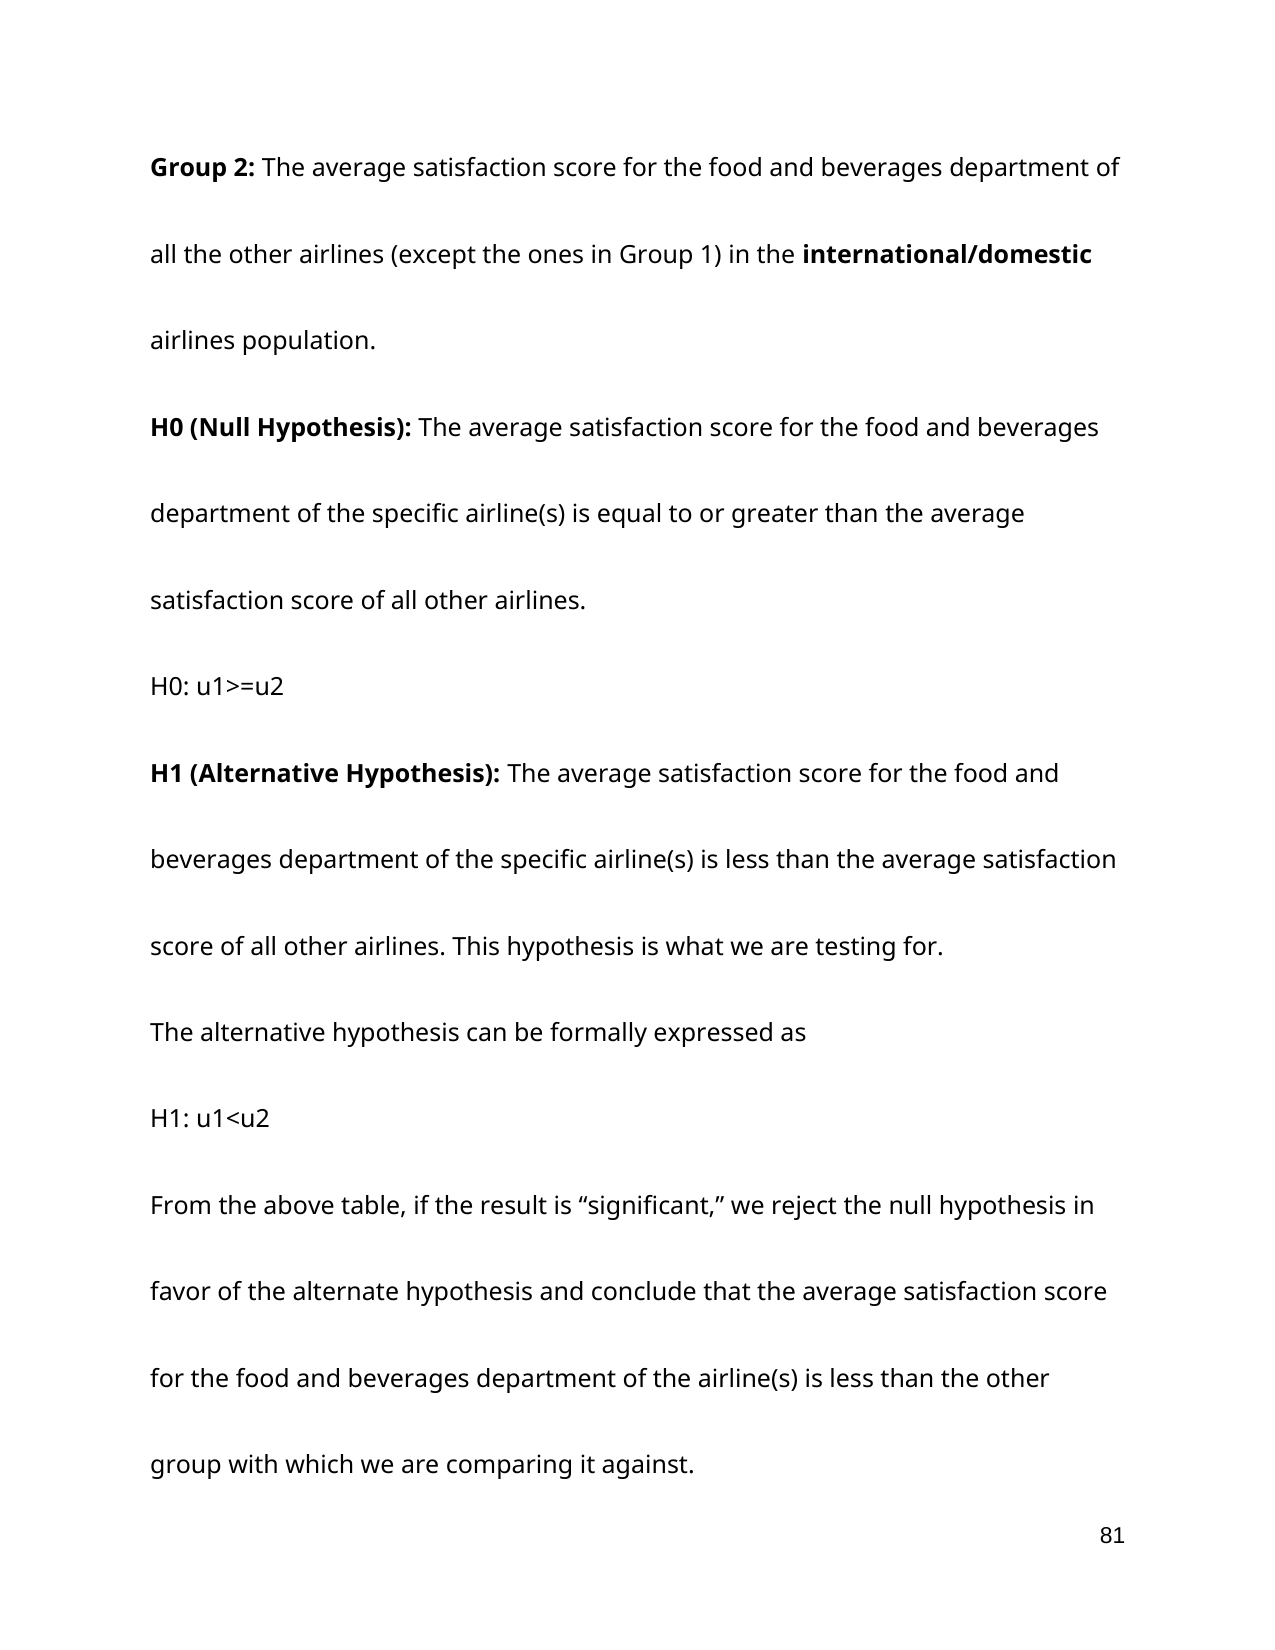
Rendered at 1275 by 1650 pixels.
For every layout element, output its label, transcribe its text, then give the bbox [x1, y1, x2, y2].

text The alternative hypothesis can be formally expressed as [150, 1014, 1125, 1049]
text Group 2: The average satisfaction score for the food and beverages department of all the other airlines (except the ones in Group 1) in the international/domestic airlines population. [150, 150, 1125, 357]
text H1: u1<u2 [150, 1101, 1125, 1135]
text H0: u1>=u2 [150, 669, 1125, 703]
text H1 (Alternative Hypothesis): The average satisfaction score for the food and beverages department of the specific airline(s) is less than the average satisfaction score of all other airlines. This hypothesis is what we are testing for. [150, 755, 1125, 962]
text From the above table, if the result is “significant,” we reject the null hypothesis in favor of the alternate hypothesis and conclude that the average satisfaction score for the food and beverages department of the airline(s) is less than the other group with which we are comparing it against. [150, 1187, 1125, 1481]
text H0 (Null Hypothesis): The average satisfaction score for the food and beverages department of the specific airline(s) is equal to or greater than the average satisfaction score of all other airlines. [150, 409, 1125, 616]
